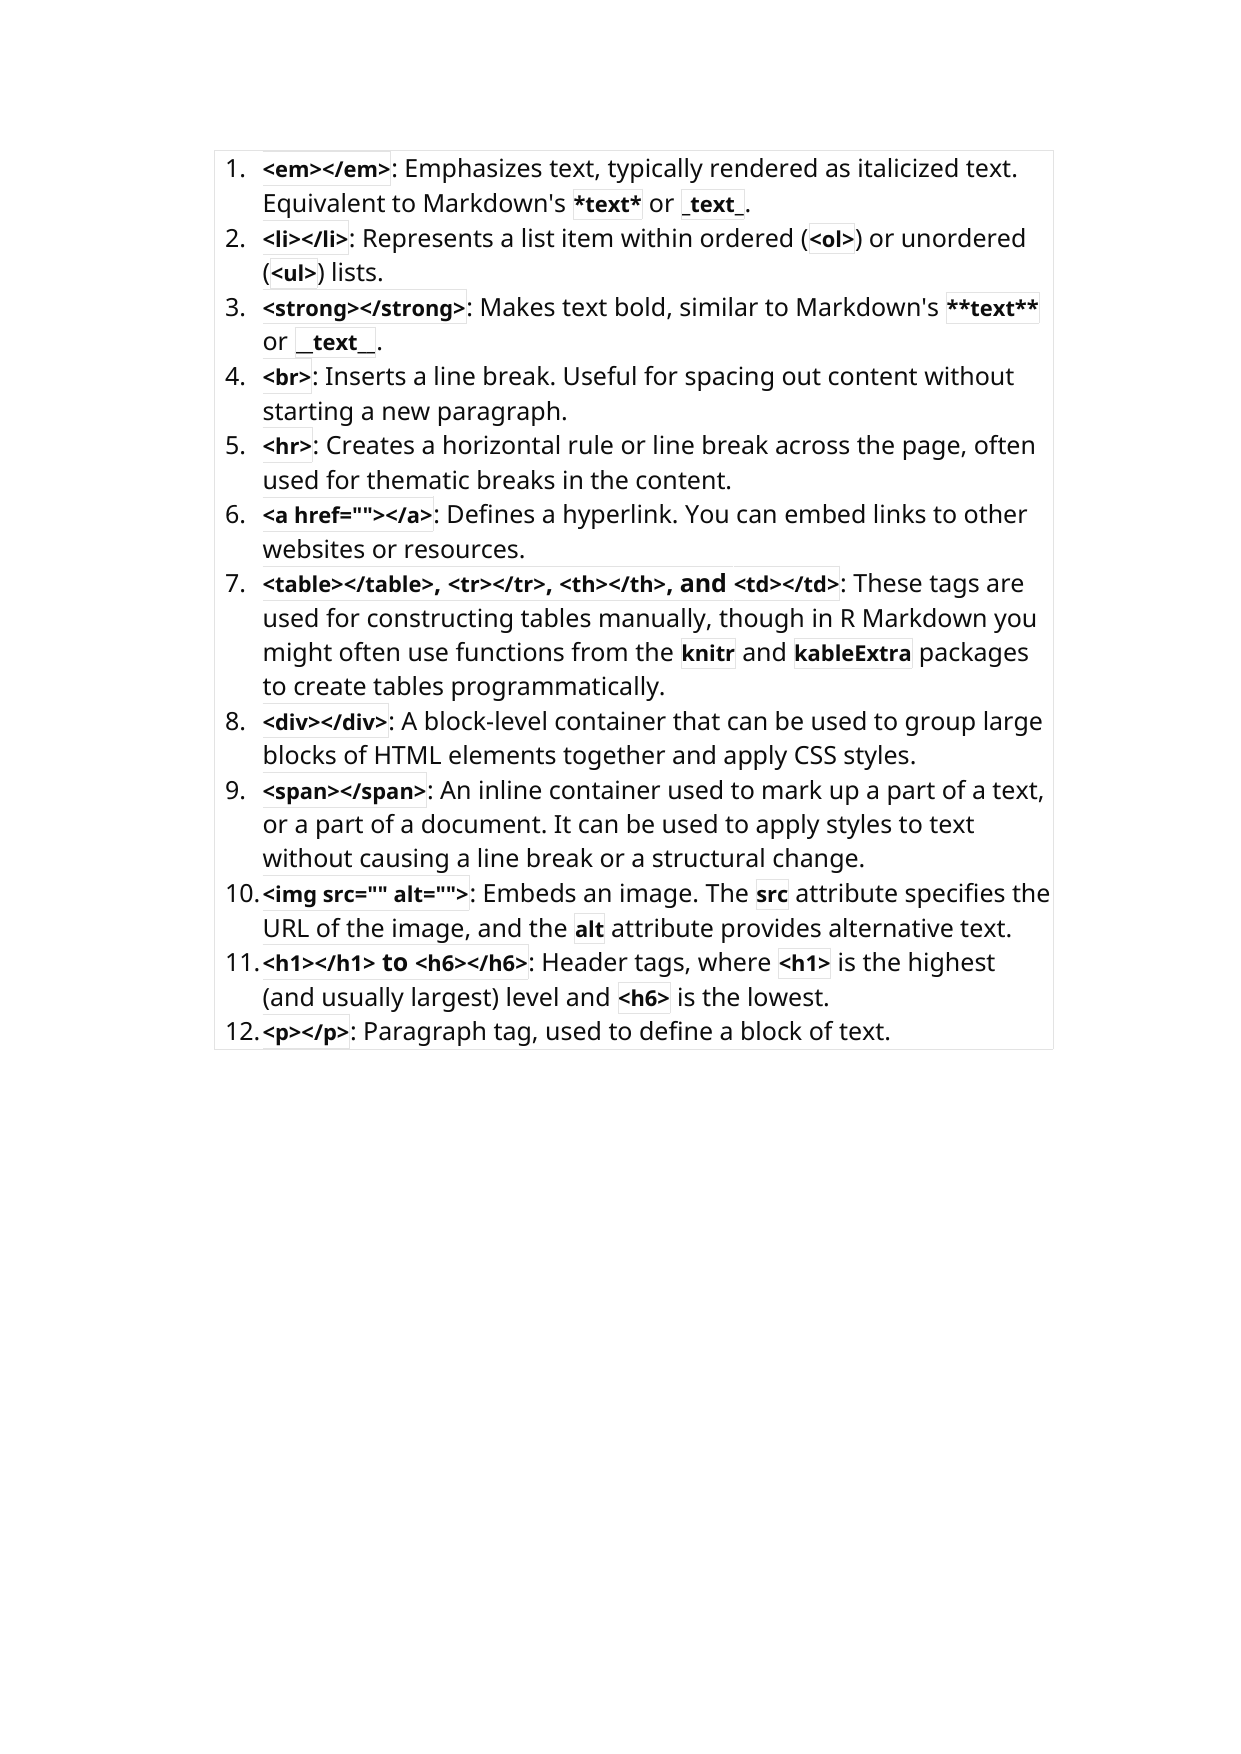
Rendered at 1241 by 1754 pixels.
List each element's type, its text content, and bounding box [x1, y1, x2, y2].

list <li></li>: Represents a list item within ordered (<ol>) or unordered (<ul>) lists. [215, 219, 1053, 288]
list <div></div>: A block-level container that can be used to group large blocks of HTML elements together and apply CSS styles. [215, 702, 1053, 771]
list <p></p>: Paragraph tag, used to define a block of text. [215, 1013, 349, 1049]
list <table></table>, <tr></tr>, <th></th>, and <td></td>: These tags are used for constructing tables manually, though in R Markdown you might often use functions from the knitr and kableExtra packages to create tables programmatically. [215, 565, 1053, 702]
list <strong></strong>: Makes text bold, similar to Markdown's **text** or __text__. [215, 288, 1053, 357]
list <em></em>: Emphasizes text, typically rendered as italicized text. Equivalent to Markdown's *text* or _text_. [215, 151, 1053, 219]
list <hr>: Creates a horizontal rule or line break across the page, often used for thematic breaks in the content. [215, 427, 1053, 496]
list <h1></h1> to <h6></h6>: Header tags, where <h1> is the highest (and usually largest) level and <h6> is the lowest. [215, 944, 1053, 1013]
list <a href=""></a>: Defines a hyperlink. You can embed links to other websites or resources. [215, 496, 1053, 565]
list <p></p>: Paragraph tag, used to define a block of text. [350, 1013, 1053, 1049]
list <span></span>: An inline container used to mark up a part of a text, or a part of a document. It can be used to apply styles to text without causing a line break or a structural change. [215, 771, 1053, 875]
list <img src="" alt="">: Embeds an image. The src attribute specifies the URL of the image, and the alt attribute provides alternative text. [215, 875, 1053, 944]
list <br>: Inserts a line break. Useful for spacing out content without starting a new paragraph. [215, 357, 1053, 427]
